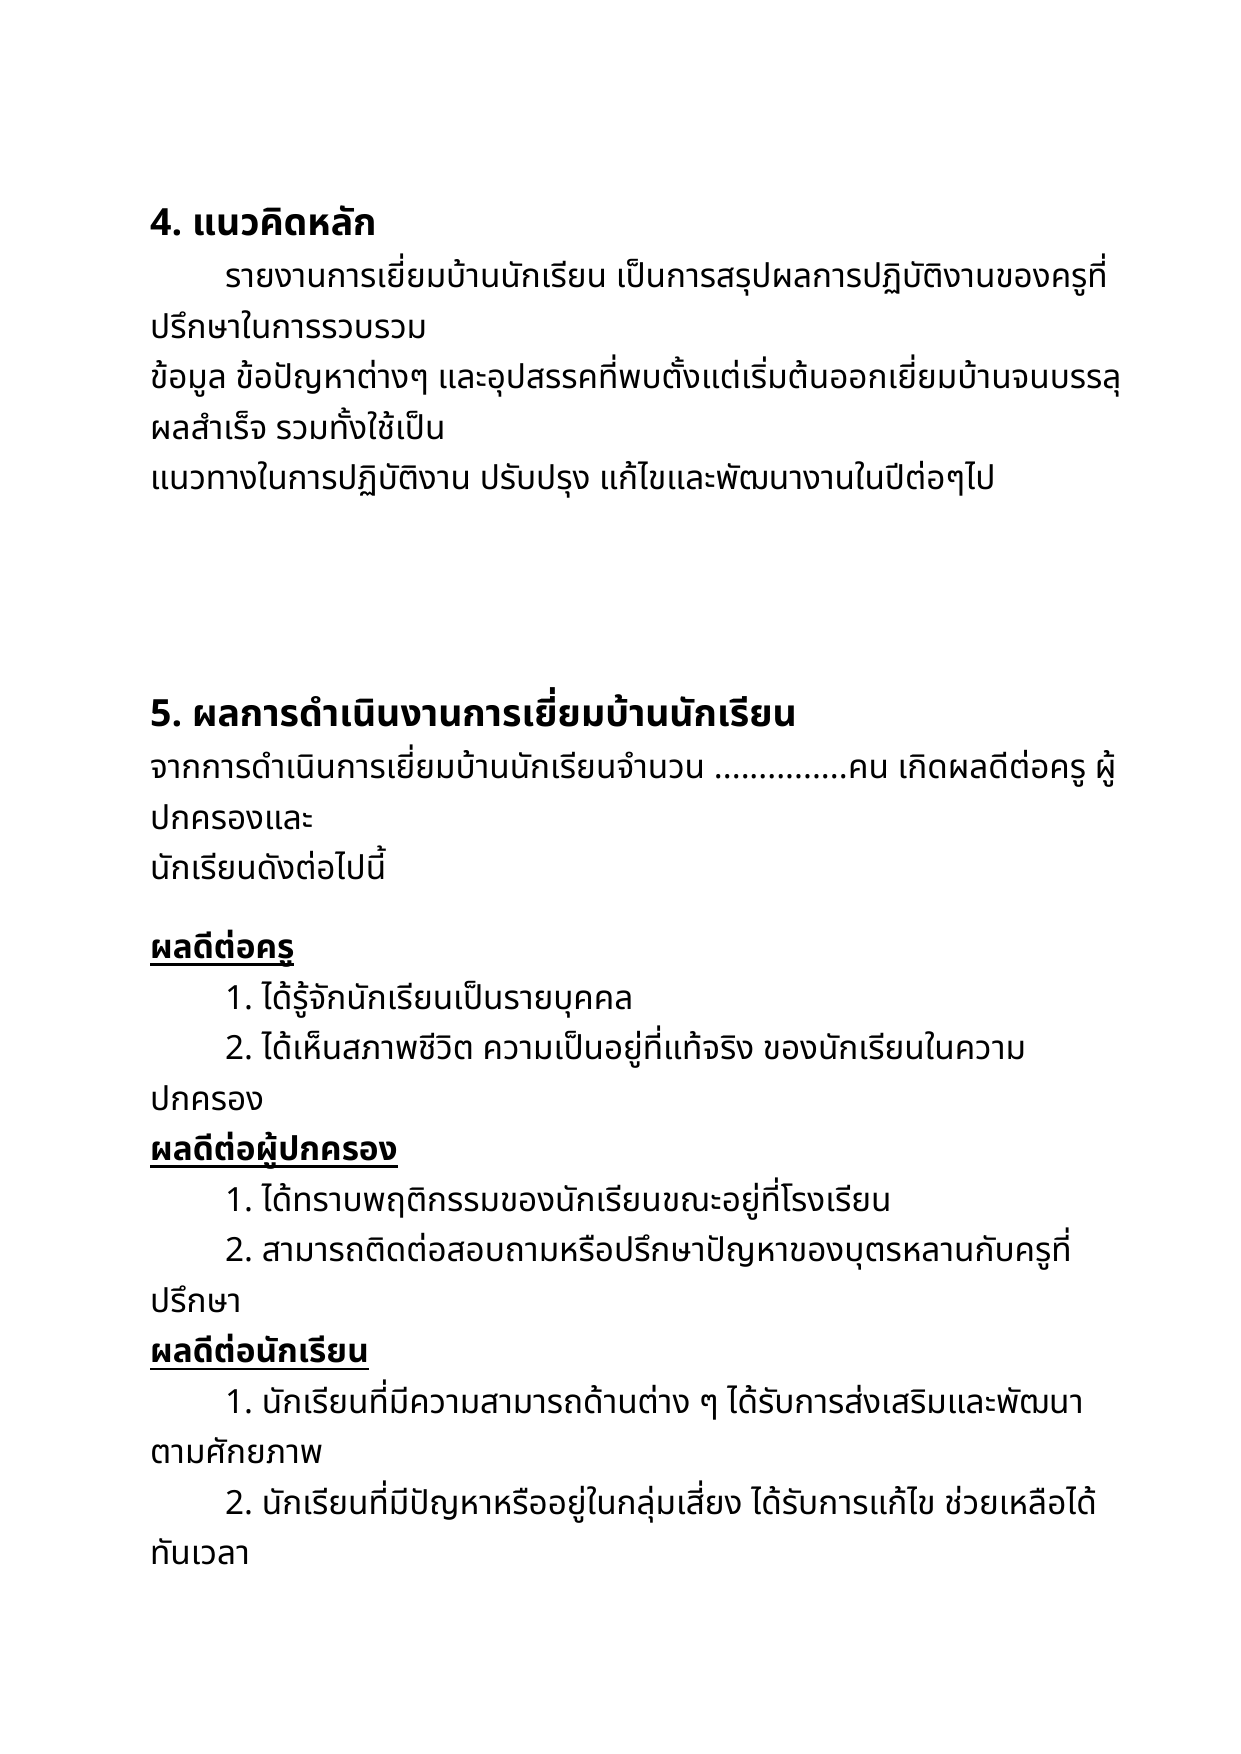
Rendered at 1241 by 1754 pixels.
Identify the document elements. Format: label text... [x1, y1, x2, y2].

text 2. ได้เห็นสภาพชีวิต ความเป็นอยู่ที่แท้จริง ของนักเรียนในความปกครอง [150, 1024, 1122, 1125]
text 1. ได้รู้จักนักเรียนเป็นรายบุคคล [150, 973, 1122, 1024]
text นักเรียนดังต่อไปนี้ [150, 844, 1122, 894]
text 1. ได้ทราบพฤติกรรมของนักเรียนขณะอยู่ที่โรงเรียน [150, 1176, 1122, 1226]
text ข้อมูล ข้อปัญหาต่างๆ และอุปสรรคที่พบตั้งแต่เริ่มต้นออกเยี่ยมบ้านจนบรรลุผลสำเร็จ รวมทั้งใช้เป็น [150, 353, 1122, 454]
text ผลดีต่อผู้ปกครอง [150, 1125, 1122, 1176]
text 5. ผลการดำเนินงานการเยี่ยมบ้านนักเรียน [150, 686, 1122, 743]
text 2. นักเรียนที่มีปัญหาหรืออยู่ในกลุ่มเสี่ยง ได้รับการแก้ไข ช่วยเหลือได้ทันเวลา [150, 1479, 1122, 1580]
text รายงานการเยี่ยมบ้านนักเรียน เป็นการสรุปผลการปฏิบัติงานของครูที่ปรึกษาในการรวบรวม [150, 252, 1122, 353]
text แนวทางในการปฏิบัติงาน ปรับปรุง แก้ไขและพัฒนางานในปีต่อๆไป [150, 454, 1122, 504]
text 4. แนวคิดหลัก [150, 195, 1122, 252]
text ผลดีต่อครู [150, 923, 1122, 973]
text ผลดีต่อนักเรียน [150, 1327, 1122, 1378]
text จากการดำเนินการเยี่ยมบ้านนักเรียนจำนวน ...............คน เกิดผลดีต่อครู ผู้ปกครองและ [150, 743, 1122, 844]
text 1. นักเรียนที่มีความสามารถด้านต่าง ๆ ได้รับการส่งเสริมและพัฒนาตามศักยภาพ [150, 1378, 1122, 1479]
text 2. สามารถติดต่อสอบถามหรือปรึกษาปัญหาของบุตรหลานกับครูที่ปรึกษา [150, 1226, 1122, 1327]
